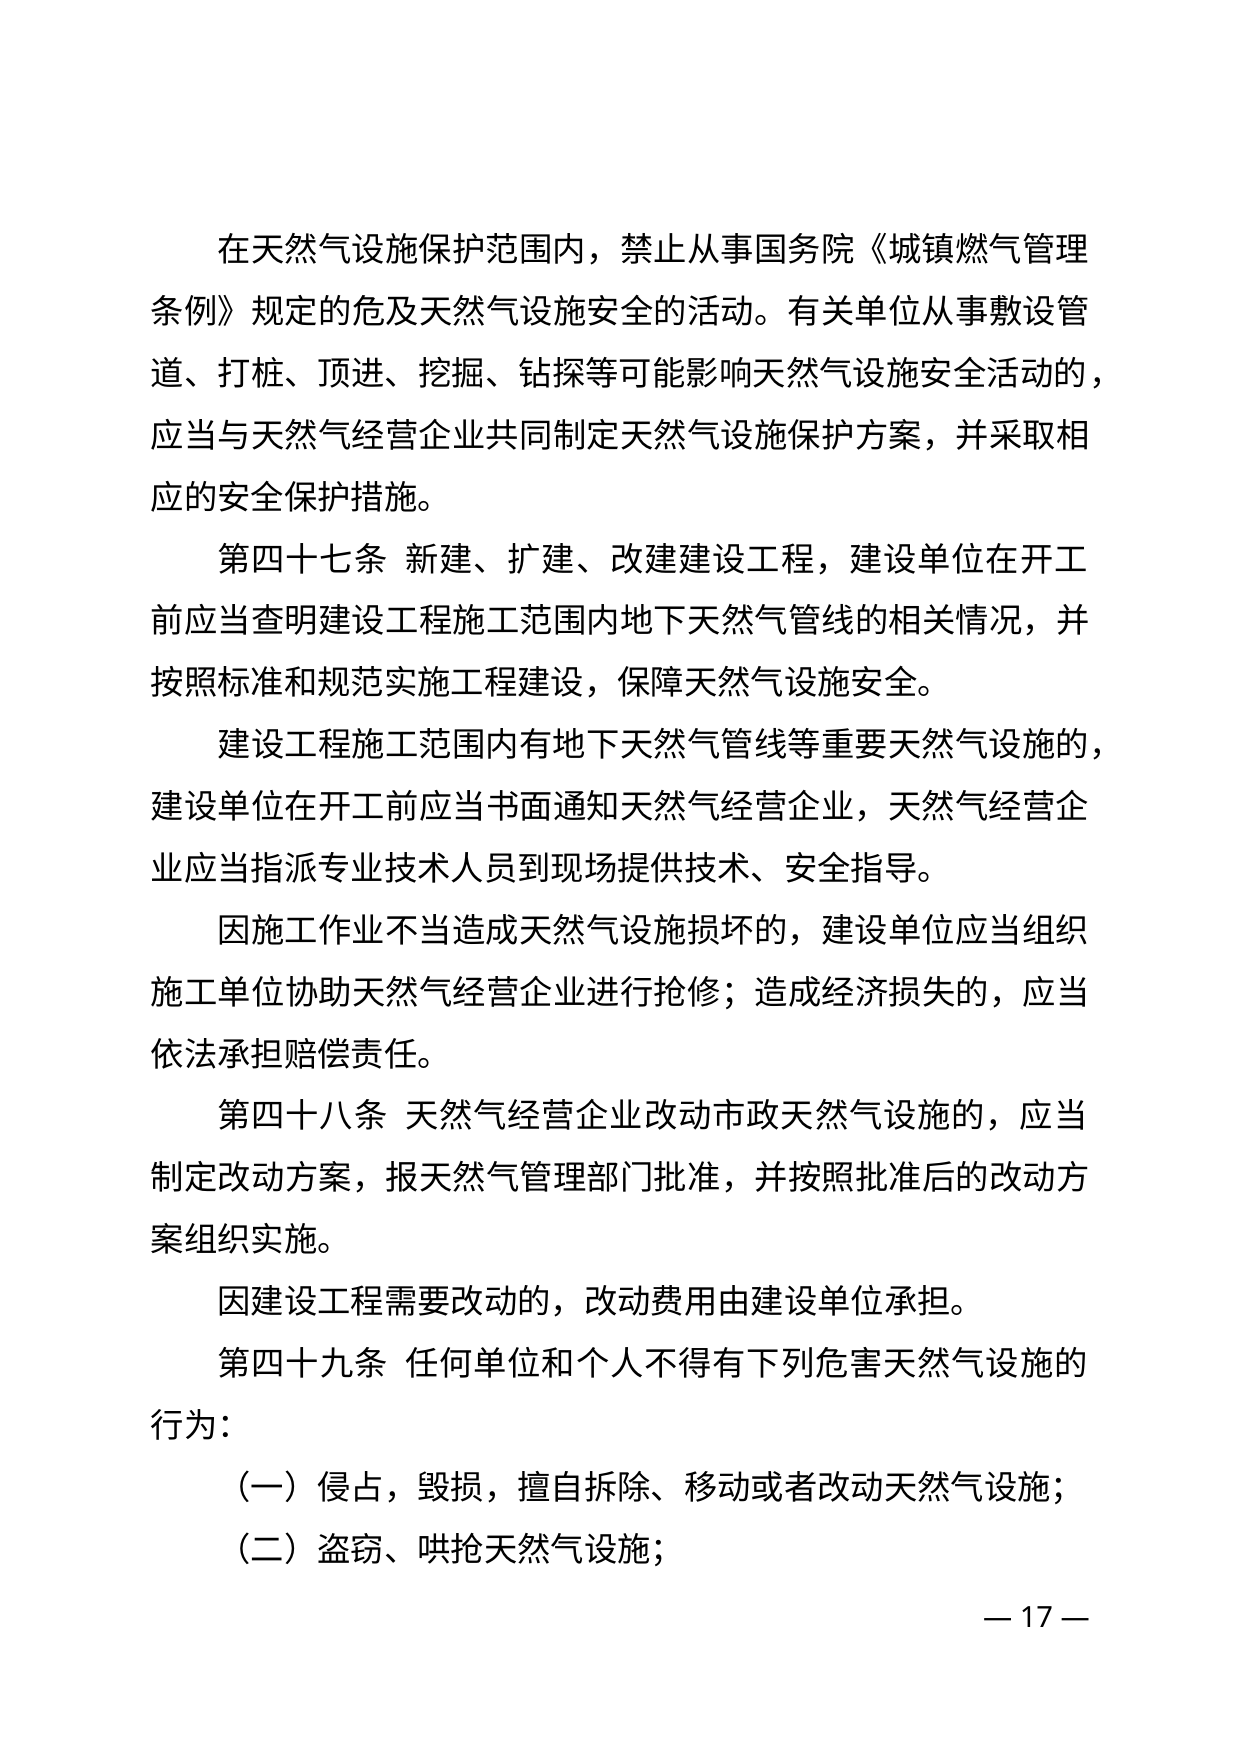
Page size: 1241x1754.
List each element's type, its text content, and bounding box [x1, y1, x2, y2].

text 建设工程施工范围内有地下天然气管线等重要天然气设施的，建设单位在开工前应当书面通知天然气经营企业，天然气经营企业应当指派专业技术人员到现场提供技术、安全指导。 [151, 707, 1089, 893]
text 第四十七条 新建、扩建、改建建设工程，建设单位在开工前应当查明建设工程施工范围内地下天然气管线的相关情况，并按照标准和规范实施工程建设，保障天然气设施安全。 [151, 522, 1089, 707]
text 因施工作业不当造成天然气设施损坏的，建设单位应当组织施工单位协助天然气经营企业进行抢修；造成经济损失的，应当依法承担赔偿责任。 [151, 893, 1089, 1078]
text 因建设工程需要改动的，改动费用由建设单位承担。 [151, 1264, 1089, 1326]
text 在天然气设施保护范围内，禁止从事国务院《城镇燃气管理条例》规定的危及天然气设施安全的活动。有关单位从事敷设管道、打桩、顶进、挖掘、钻探等可能影响天然气设施安全活动的，应当与天然气经营企业共同制定天然气设施保护方案，并采取相应的安全保护措施。 [151, 212, 1089, 522]
text （一）侵占，毁损，擅自拆除、移动或者改动天然气设施； [151, 1450, 1089, 1512]
text （二）盗窃、哄抢天然气设施； [151, 1512, 1089, 1573]
text 第四十九条 任何单位和个人不得有下列危害天然气设施的行为： [151, 1326, 1089, 1450]
text 第四十八条 天然气经营企业改动市政天然气设施的，应当制定改动方案，报天然气管理部门批准，并按照批准后的改动方案组织实施。 [151, 1078, 1089, 1264]
